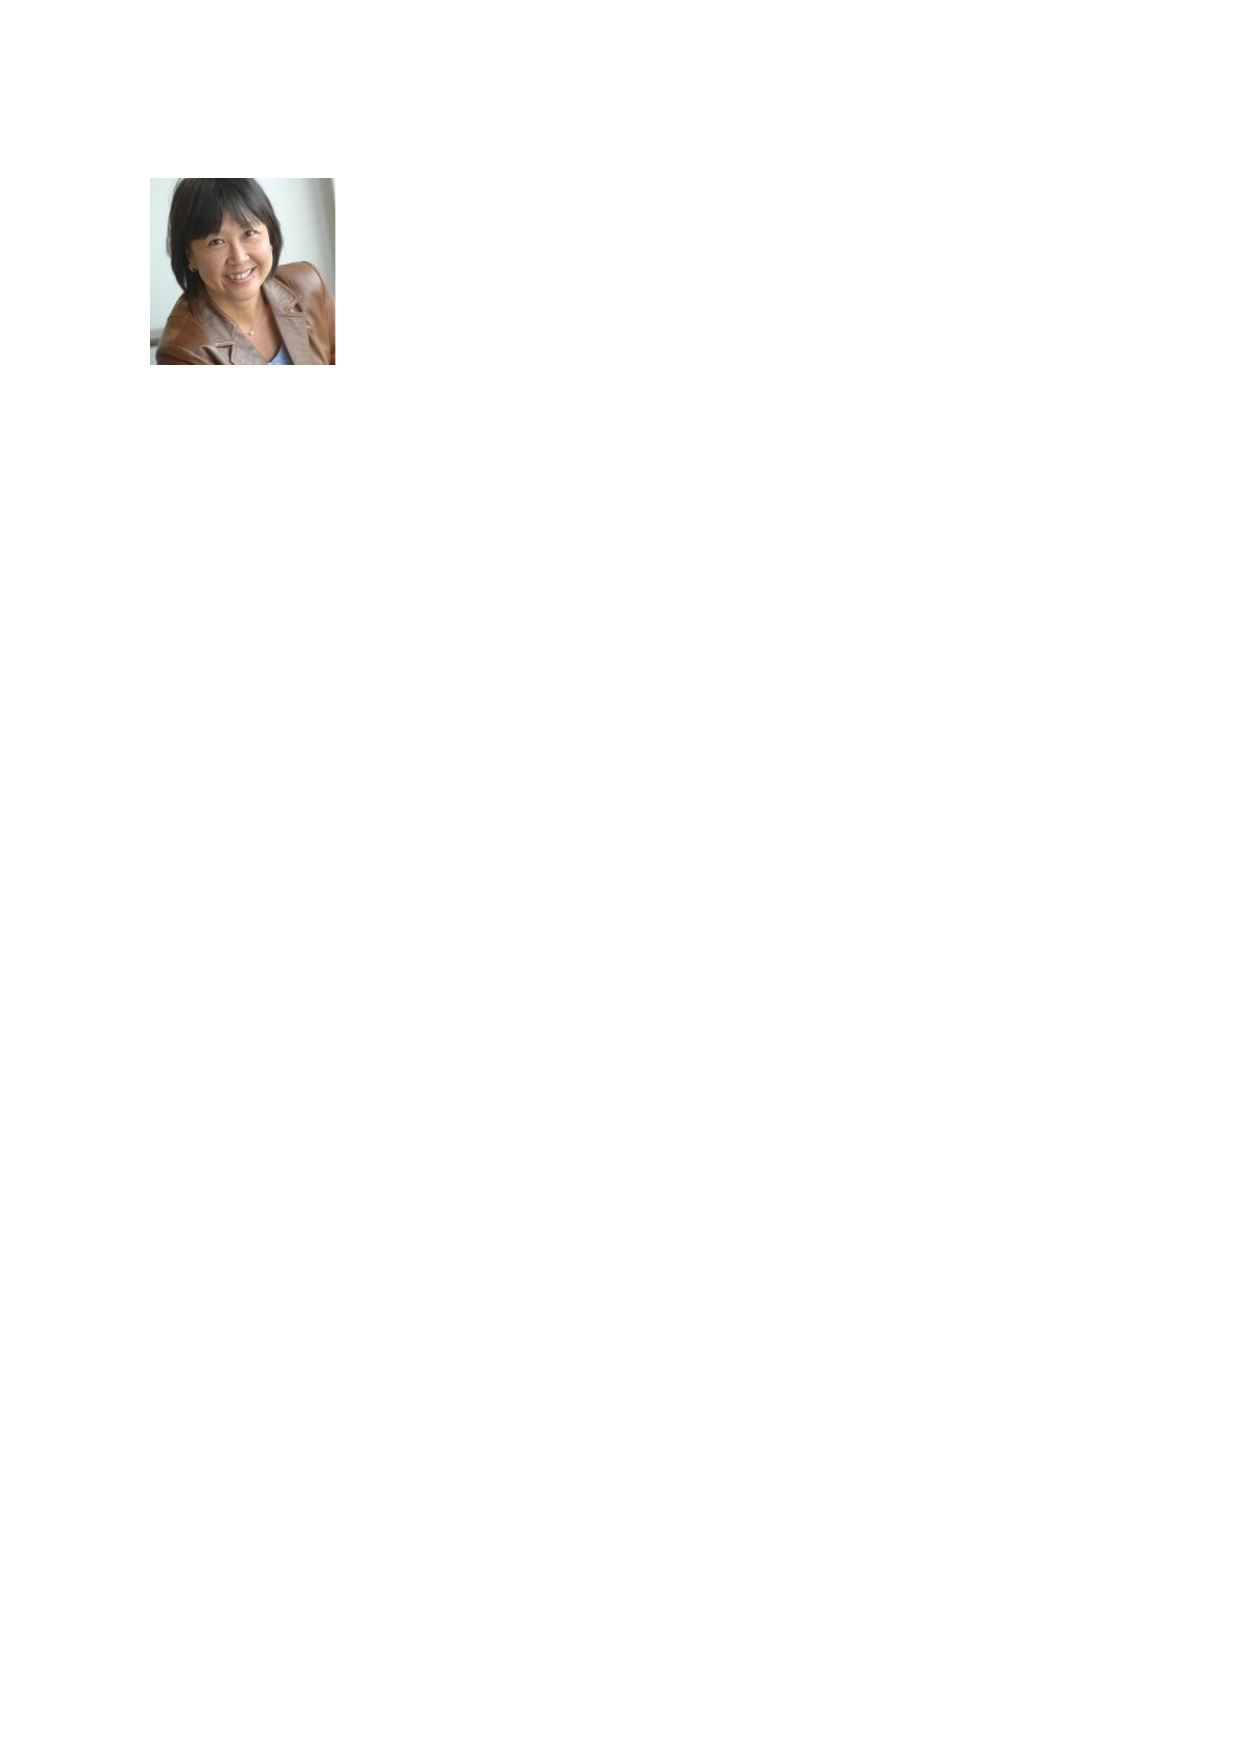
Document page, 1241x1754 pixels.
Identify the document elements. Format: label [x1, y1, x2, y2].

picture [150, 178, 336, 365]
